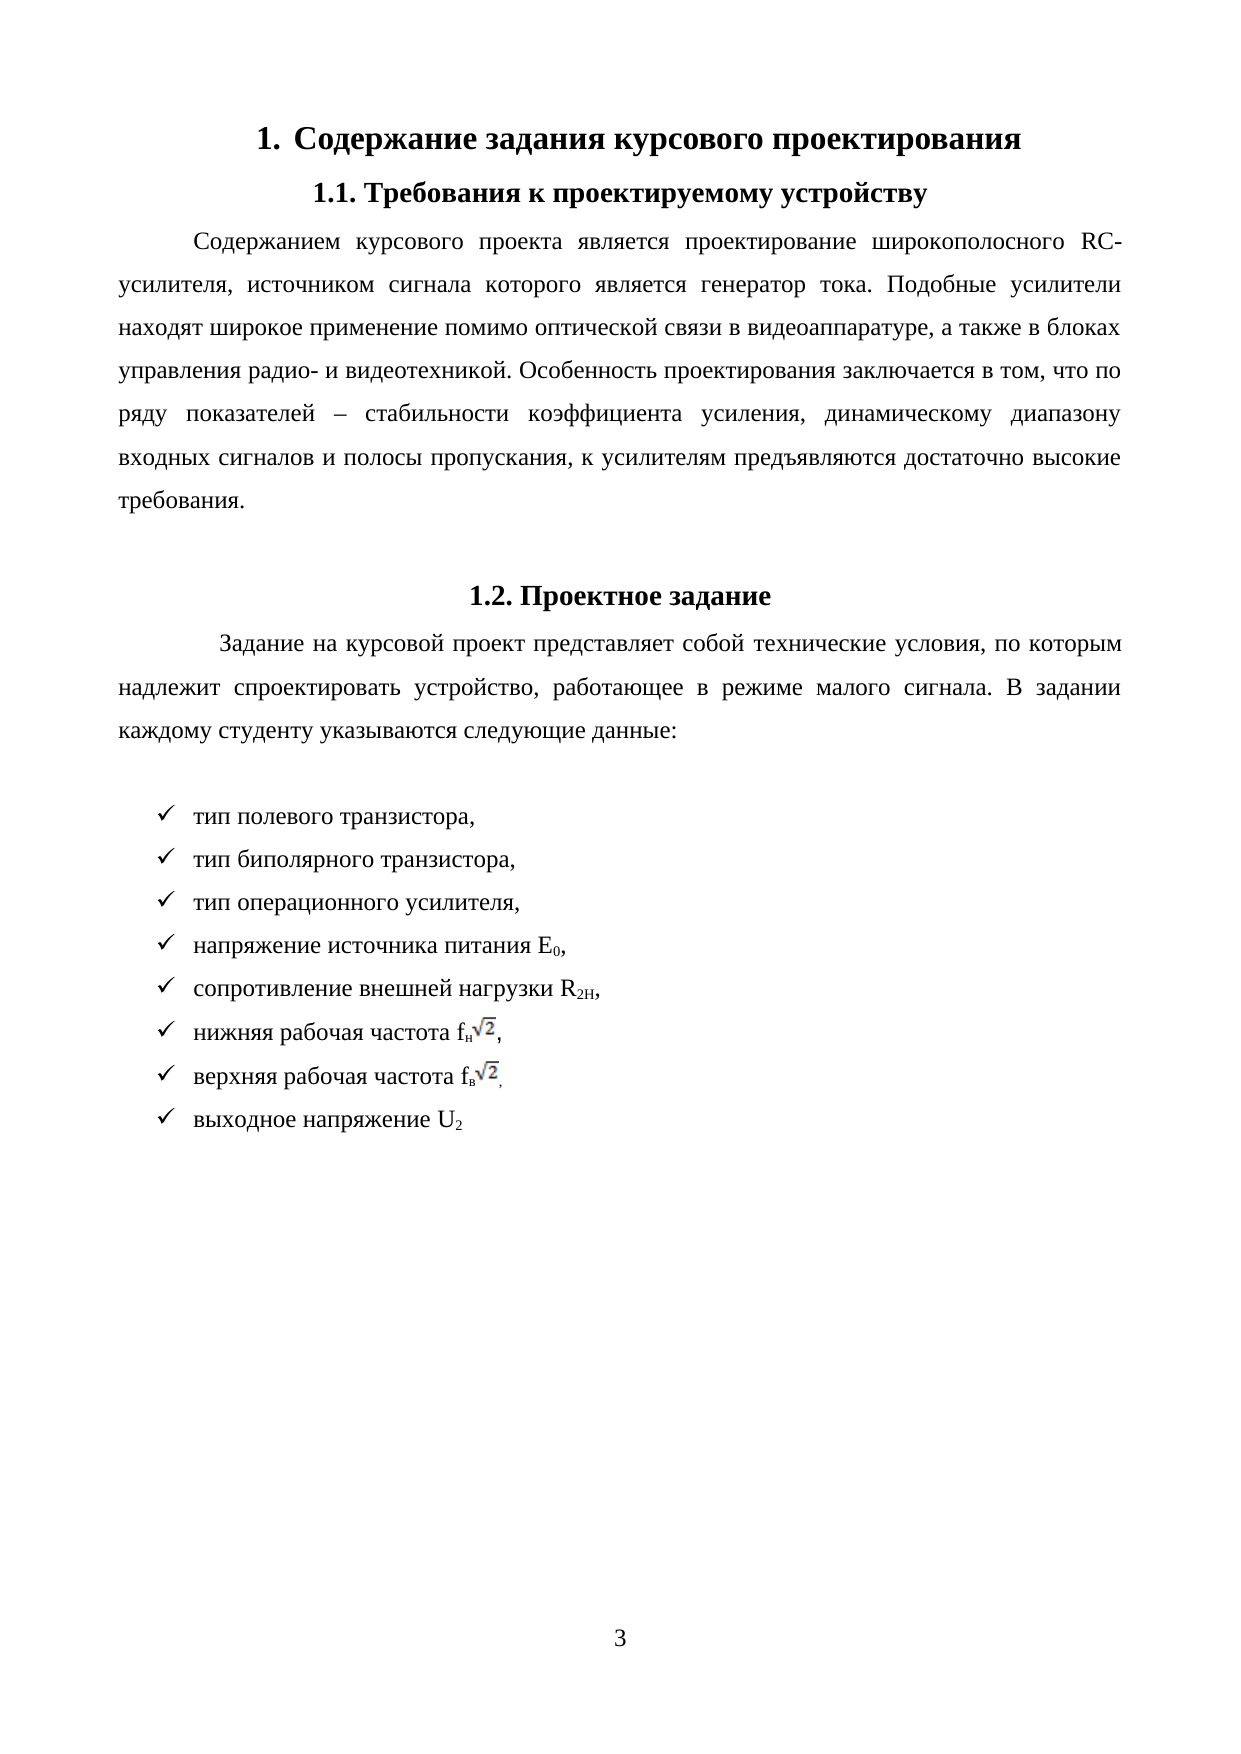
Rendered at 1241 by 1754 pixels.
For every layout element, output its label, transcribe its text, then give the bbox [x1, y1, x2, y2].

list напряжение источника питания E0, [156, 930, 1122, 959]
text Содержанием курсового проекта является проектирование широкополосного RC-усилителя, источником сигнала которого является генератор тока. Подобные усилители находят широкое применение помимо оптической связи в видеоаппаратуре, а также в блоках управления радио- и видеотехникой. Особенность проектирования заключается в том, что по ряду показателей – стабильности коэффициента усиления, динамическому диапазону входных сигналов и полосы пропускания, к усилителям предъявляются достаточно высокие требования. [118, 226, 1122, 513]
subtitle 1.2. Проектное задание [118, 578, 1122, 612]
text Задание на курсовой проект представляет собой технические условия, по которым надлежит спроектировать устройство, работающее в режиме малого сигнала. В задании каждому студенту указываются следующие данные: [118, 628, 1122, 743]
list сопротивление внешней нагрузки R2Н, [156, 973, 1122, 1002]
list тип операционного усилителя, [156, 887, 1122, 916]
subtitle 1.1. Требования к проектируемому устройству [118, 176, 1122, 209]
subtitle Содержание задания курсового проектирования [156, 118, 1122, 156]
list тип биполярного транзистора, [156, 844, 1122, 873]
list верхняя рабочая частота fв, [156, 1060, 1122, 1090]
list нижняя рабочая частота fн, [156, 1017, 1122, 1046]
picture [475, 1060, 499, 1085]
list выходное напряжение U2 [156, 1104, 1122, 1133]
picture [472, 1016, 496, 1041]
list тип полевого транзистора, [156, 801, 1122, 830]
